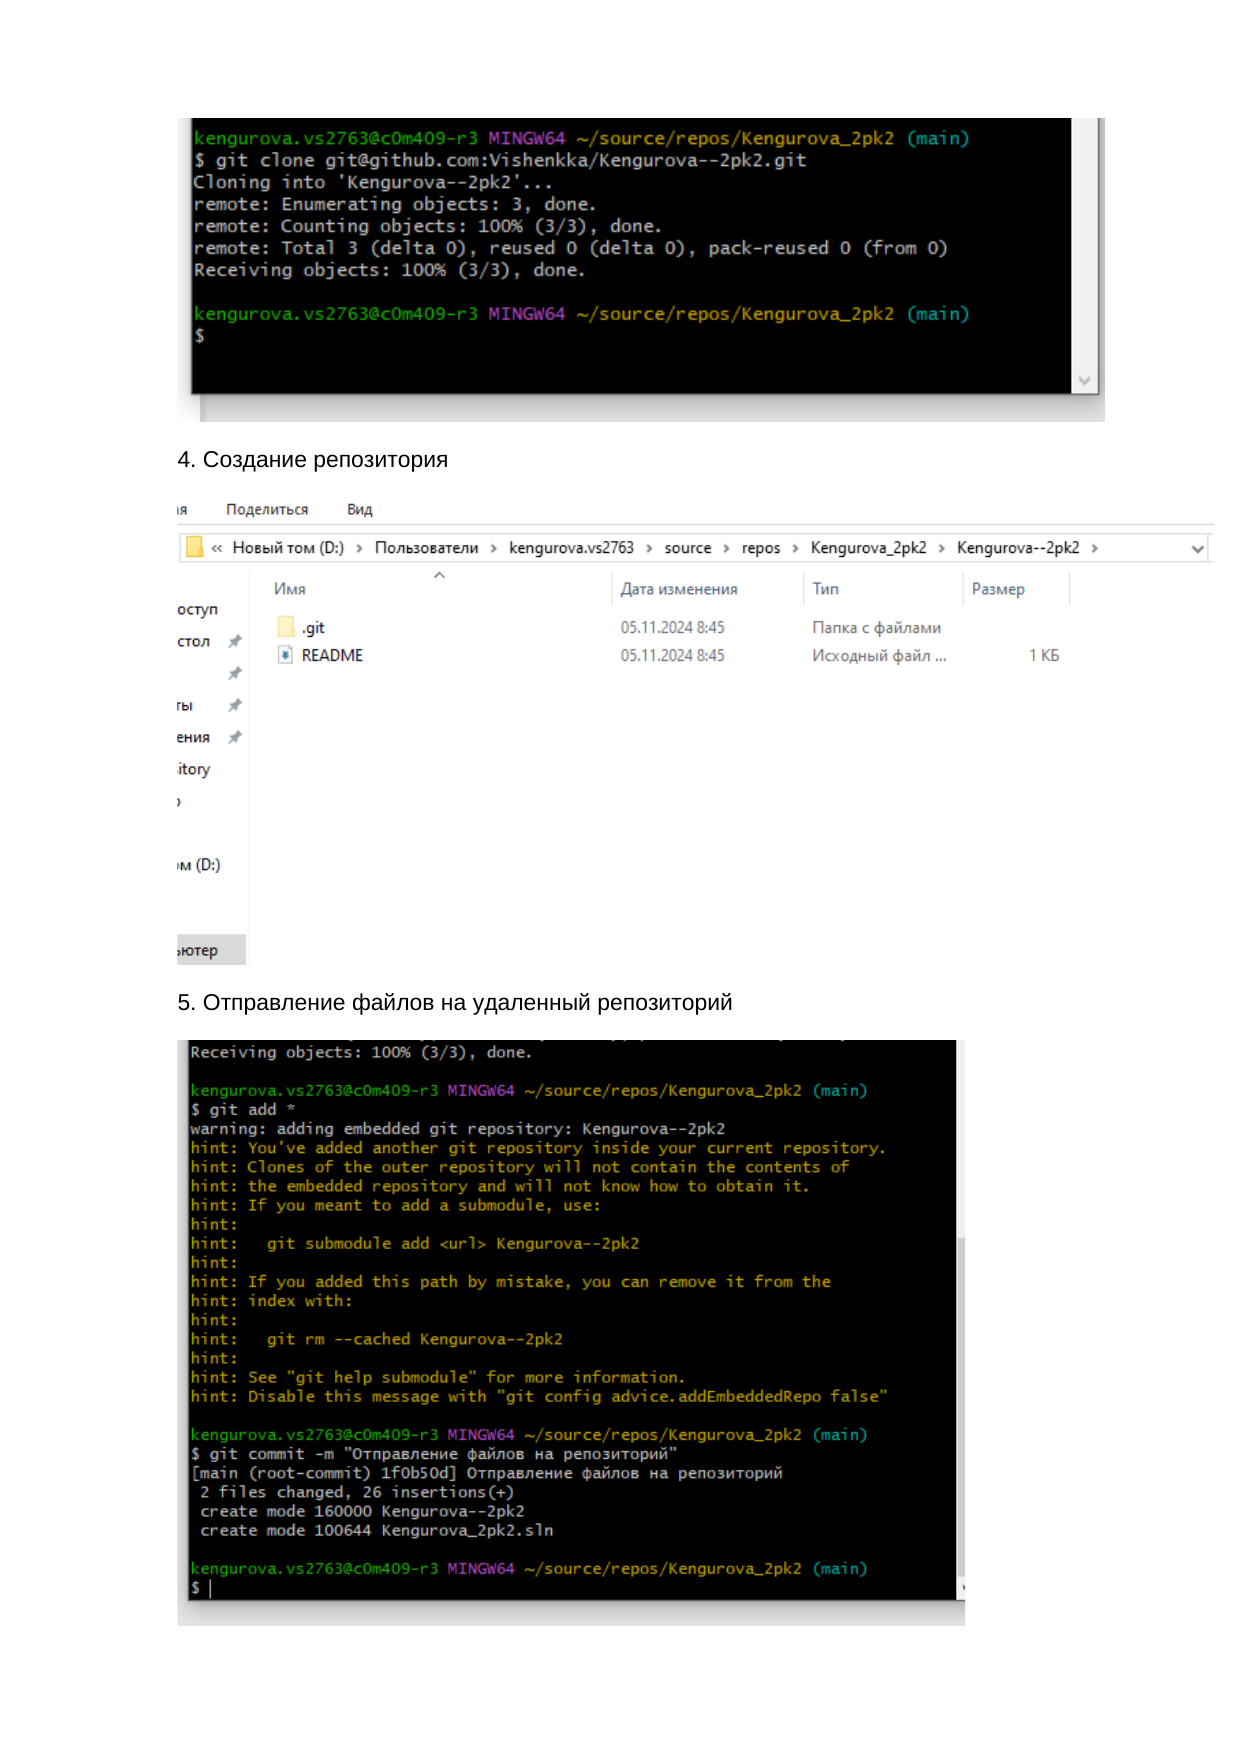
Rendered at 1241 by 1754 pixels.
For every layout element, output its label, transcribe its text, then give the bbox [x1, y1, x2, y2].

picture [177, 497, 1214, 965]
text 5. Отправление файлов на удаленный репозиторий [177, 989, 1152, 1016]
text 4. Создание репозитория [177, 446, 1152, 472]
picture [177, 1040, 966, 1626]
picture [177, 118, 1106, 422]
